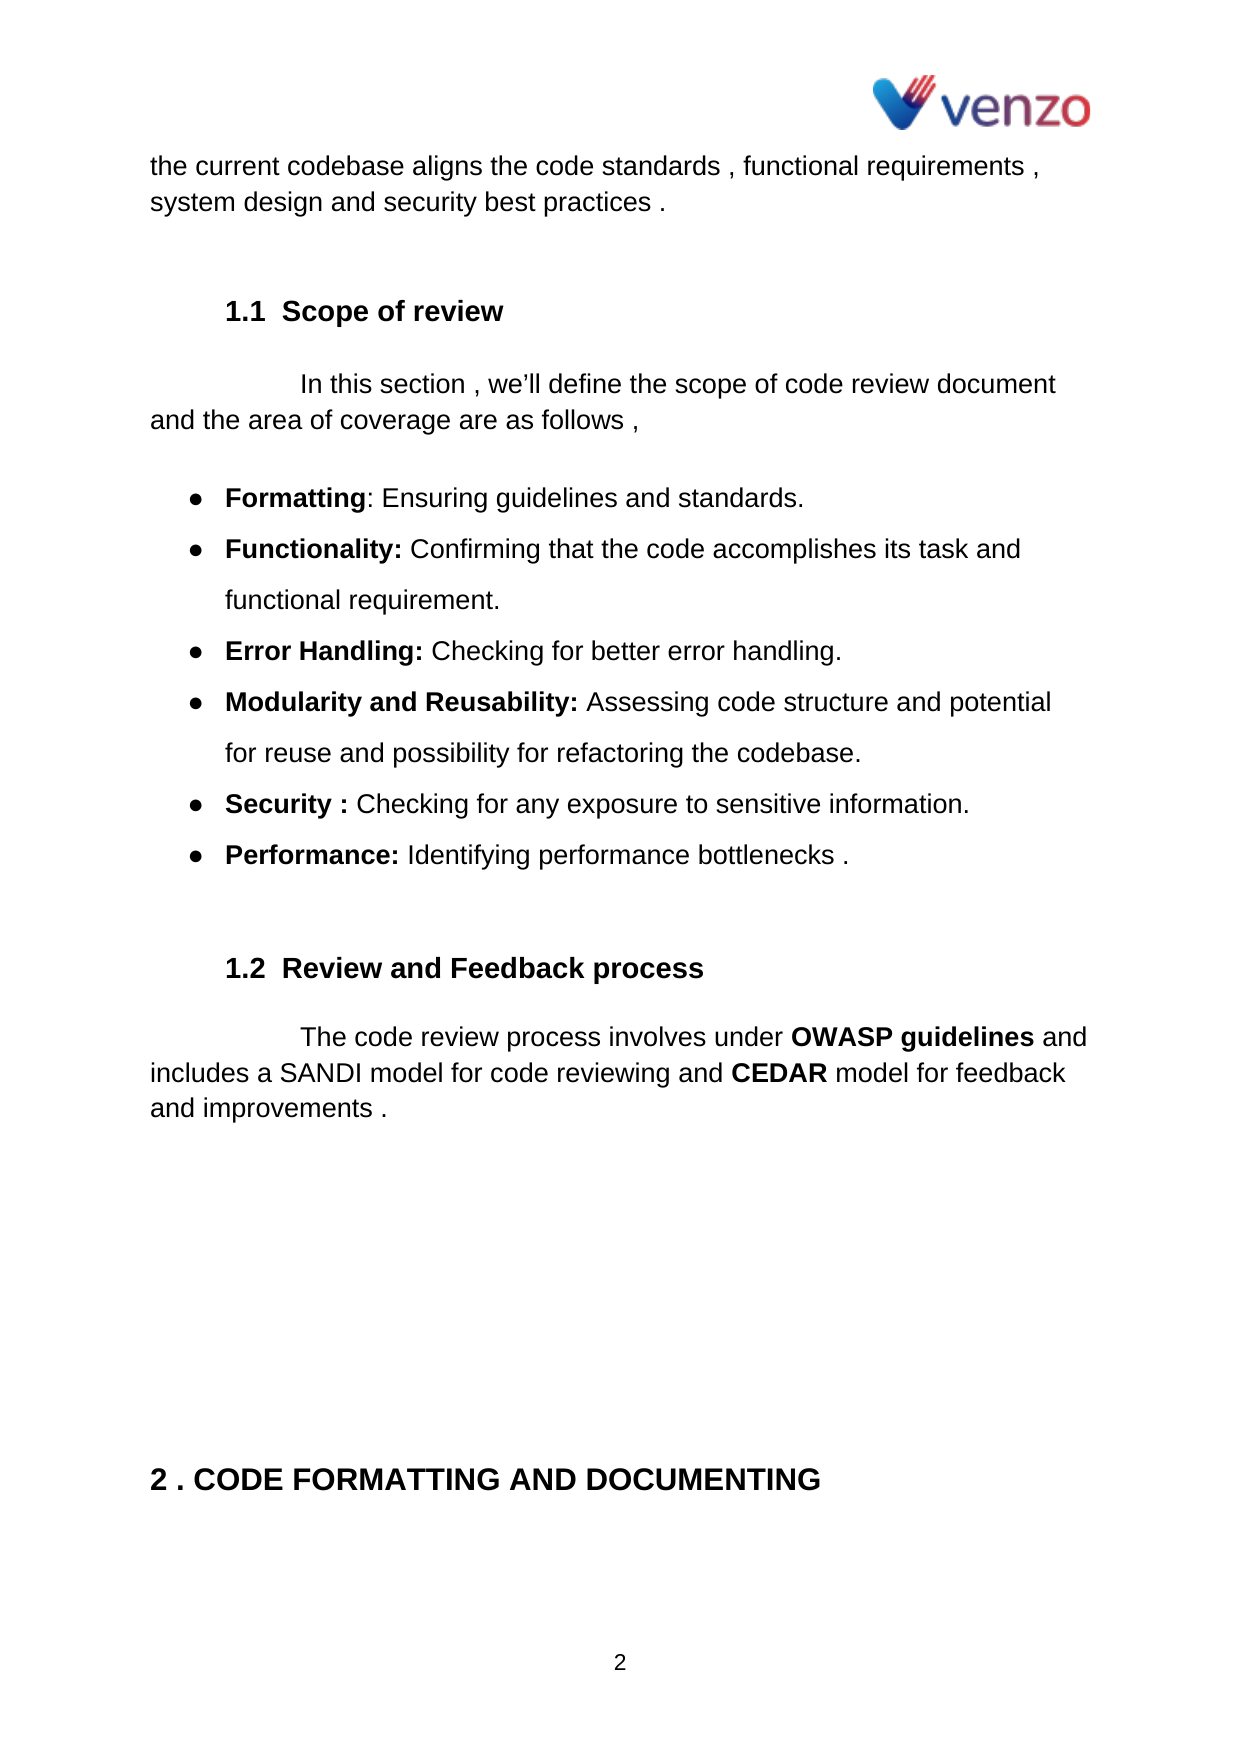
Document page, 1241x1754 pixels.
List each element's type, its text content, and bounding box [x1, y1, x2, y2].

list Error Handling: Checking for better error handling. [187, 635, 1090, 666]
list Security : Checking for any exposure to sensitive information. [187, 788, 1090, 819]
list Formatting: Ensuring guidelines and standards. [187, 482, 1090, 513]
text The code review process involves under OWASP guidelines and includes a SANDI model for code reviewing and CEDAR model for feedback and improvements . [150, 1021, 1090, 1124]
list Modularity and Reusability: Assessing code structure and potential for reuse and possibility for refactoring the codebase. [187, 686, 1090, 768]
text In this section , we’ll define the scope of code review document and the area of coverage are as follows , [150, 368, 1090, 435]
text 2 . CODE FORMATTING AND DOCUMENTING [150, 1461, 1090, 1497]
list Functionality: Confirming that the code accomplishes its task and functional requirement. [187, 533, 1090, 615]
list Performance: Identifying performance bottlenecks . [187, 839, 1090, 870]
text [150, 150, 1090, 217]
text 1.2 Review and Feedback process [150, 951, 1090, 984]
text 1.1 Scope of review [150, 294, 1090, 327]
picture [873, 75, 1091, 130]
